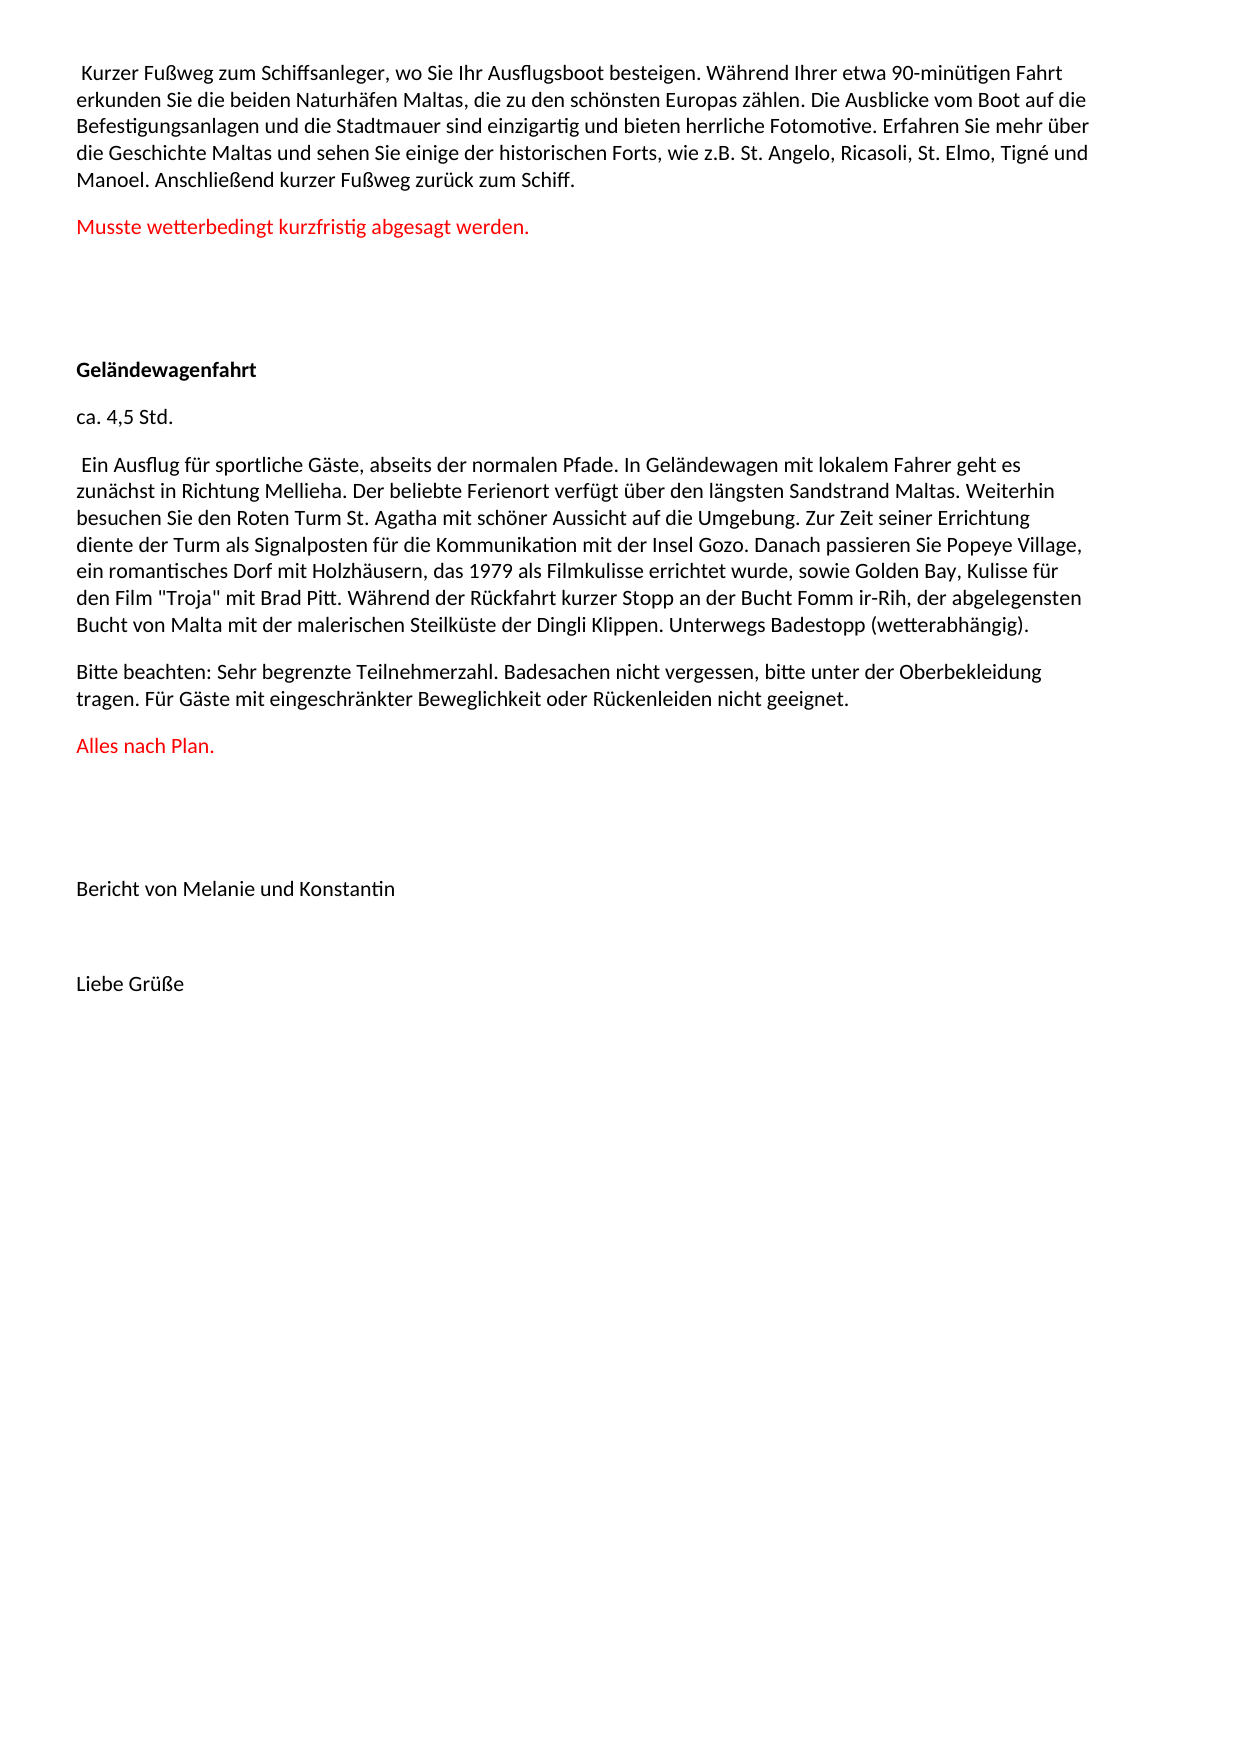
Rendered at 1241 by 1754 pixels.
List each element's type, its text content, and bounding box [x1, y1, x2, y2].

text Bitte beachten: Sehr begrenzte Teilnehmerzahl. Badesachen nicht vergessen, bitte unter der Oberbekleidung tragen. Für Gäste mit eingeschränkter Beweglichkeit oder Rückenleiden nicht geeignet. [76, 658, 1090, 712]
text Bericht von Melanie und Konstantin [76, 875, 1090, 902]
text Kurzer Fußweg zum Schiffsanleger, wo Sie Ihr Ausflugsboot besteigen. Während Ihrer etwa 90-minütigen Fahrt erkunden Sie die beiden Naturhäfen Maltas, die zu den schönsten Europas zählen. Die Ausblicke vom Boot auf die Befestigungsanlagen und die Stadtmauer sind einzigartig und bieten herrliche Fotomotive. Erfahren Sie mehr über die Geschichte Maltas und sehen Sie einige der historischen Forts, wie z.B. St. Angelo, Ricasoli, St. Elmo, Tigné und Manoel. Anschließend kurzer Fußweg zurück zum Schiff. [76, 59, 1090, 192]
text Geländewagenfahrt [76, 356, 1090, 382]
text Ein Ausflug für sportliche Gäste, abseits der normalen Pfade. In Geländewagen mit lokalem Fahrer geht es zunächst in Richtung Mellieha. Der beliebte Ferienort verfügt über den längsten Sandstrand Maltas. Weiterhin besuchen Sie den Roten Turm St. Agatha mit schöner Aussicht auf die Umgebung. Zur Zeit seiner Errichtung diente der Turm als Signalposten für die Kommunikation mit der Insel Gozo. Danach passieren Sie Popeye Village, ein romantisches Dorf mit Holzhäusern, das 1979 als Filmkulisse errichtet wurde, sowie Golden Bay, Kulisse für den Film "Troja" mit Brad Pitt. Während der Rückfahrt kurzer Stopp an der Bucht Fomm ir-Rih, der abgelegensten Bucht von Malta mit der malerischen Steilküste der Dingli Klippen. Unterwegs Badestopp (wetterabhängig). [76, 451, 1090, 637]
text ca. 4,5 Std. [76, 403, 1090, 430]
text Musste wetterbedingt kurzfristig abgesagt werden. [76, 213, 1090, 240]
text Liebe Grüße [76, 970, 1090, 997]
text Alles nach Plan. [76, 732, 1090, 759]
